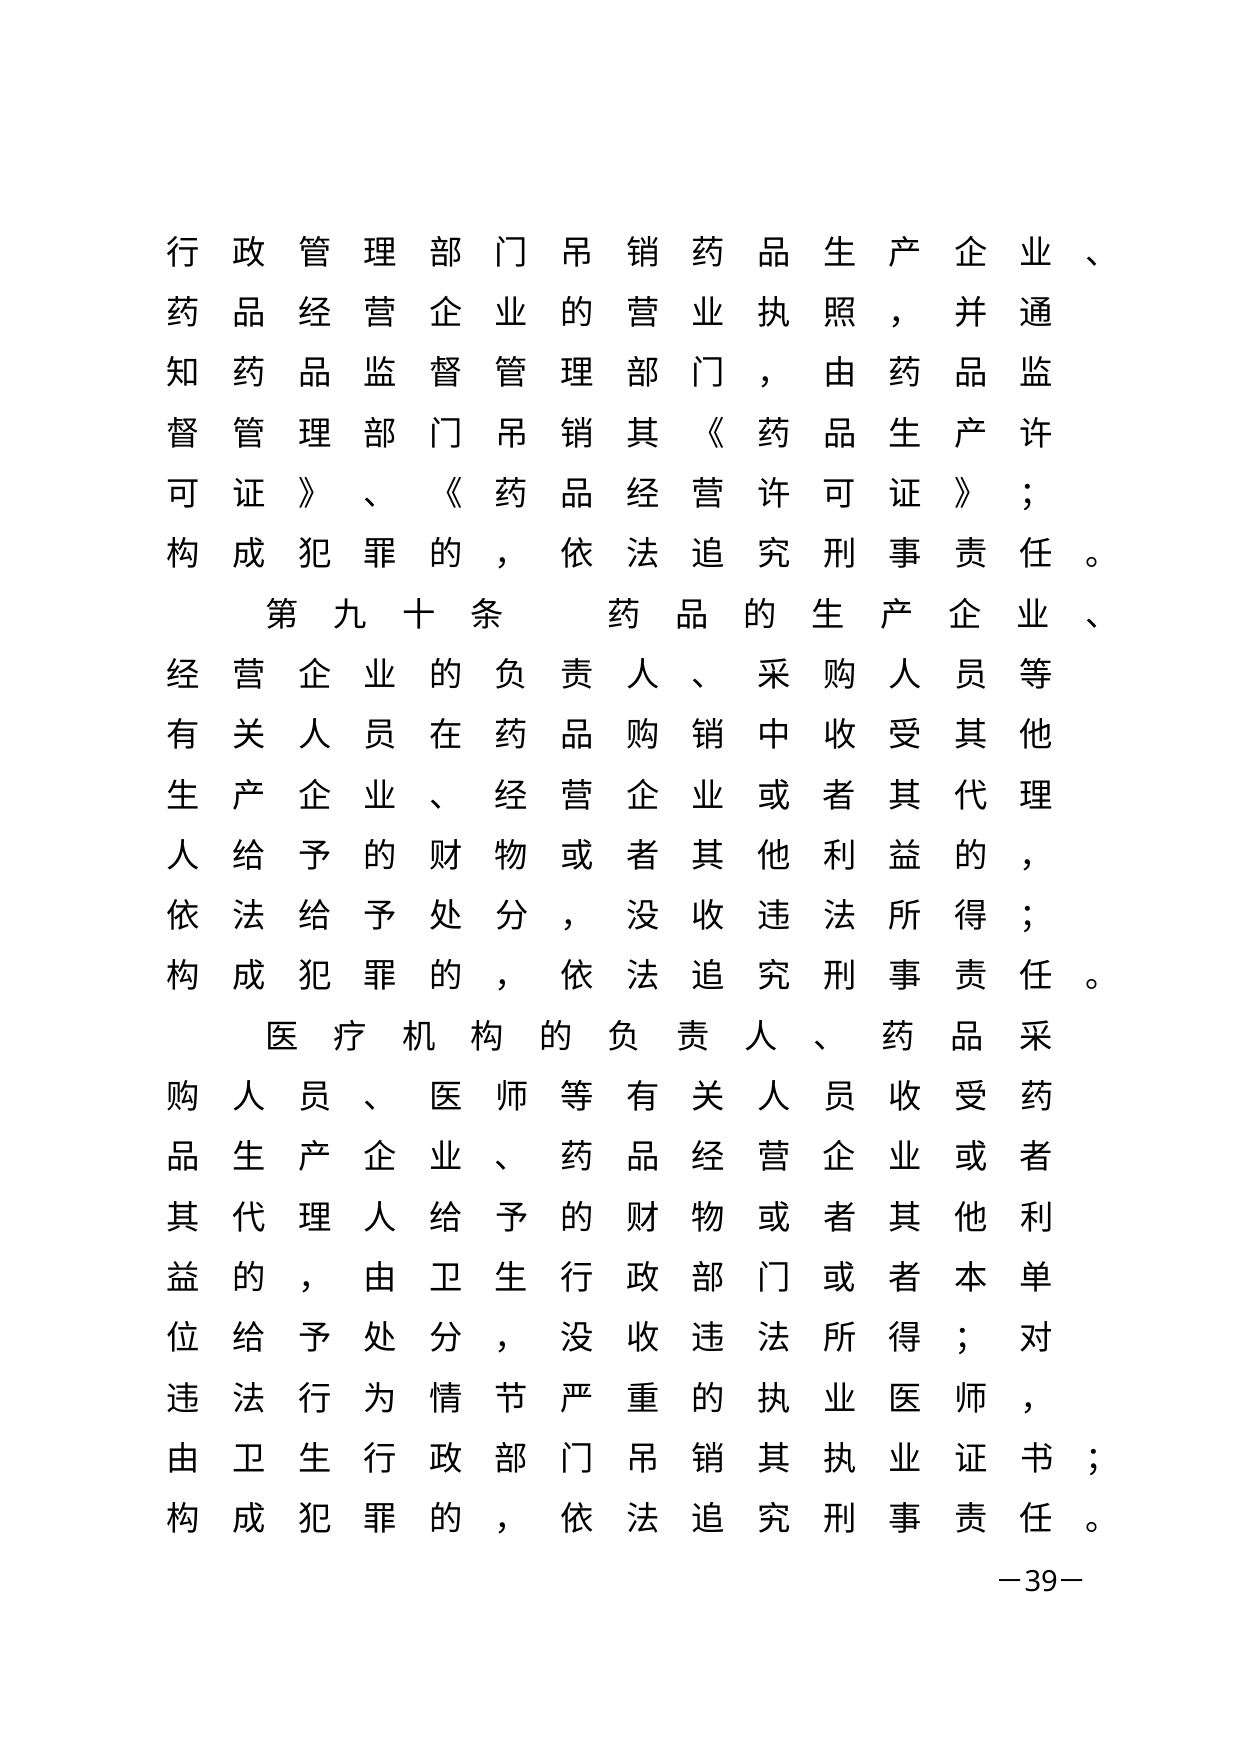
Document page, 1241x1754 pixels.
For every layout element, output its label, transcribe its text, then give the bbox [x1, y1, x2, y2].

text 第九十条 药品的生产企业、经营企业的负责人、采购人员等有关人员在药品购销中收受其他生产企业、经营企业或者其代理人给予的财物或者其他利益的，依法给予处分，没收违法所得；构成犯罪的，依法追究刑事责任。 [167, 581, 1085, 1003]
text 医疗机构的负责人、药品采购人员、医师等有关人员收受药品生产企业、药品经营企业或者其代理人给予的财物或者其他利益的，由卫生行政部门或者本单位给予处分，没收违法所得；对违法行为情节严重的执业医师，由卫生行政部门吊销其执业证书；构成犯罪的，依法追究刑事责任。 [167, 1003, 1085, 1546]
